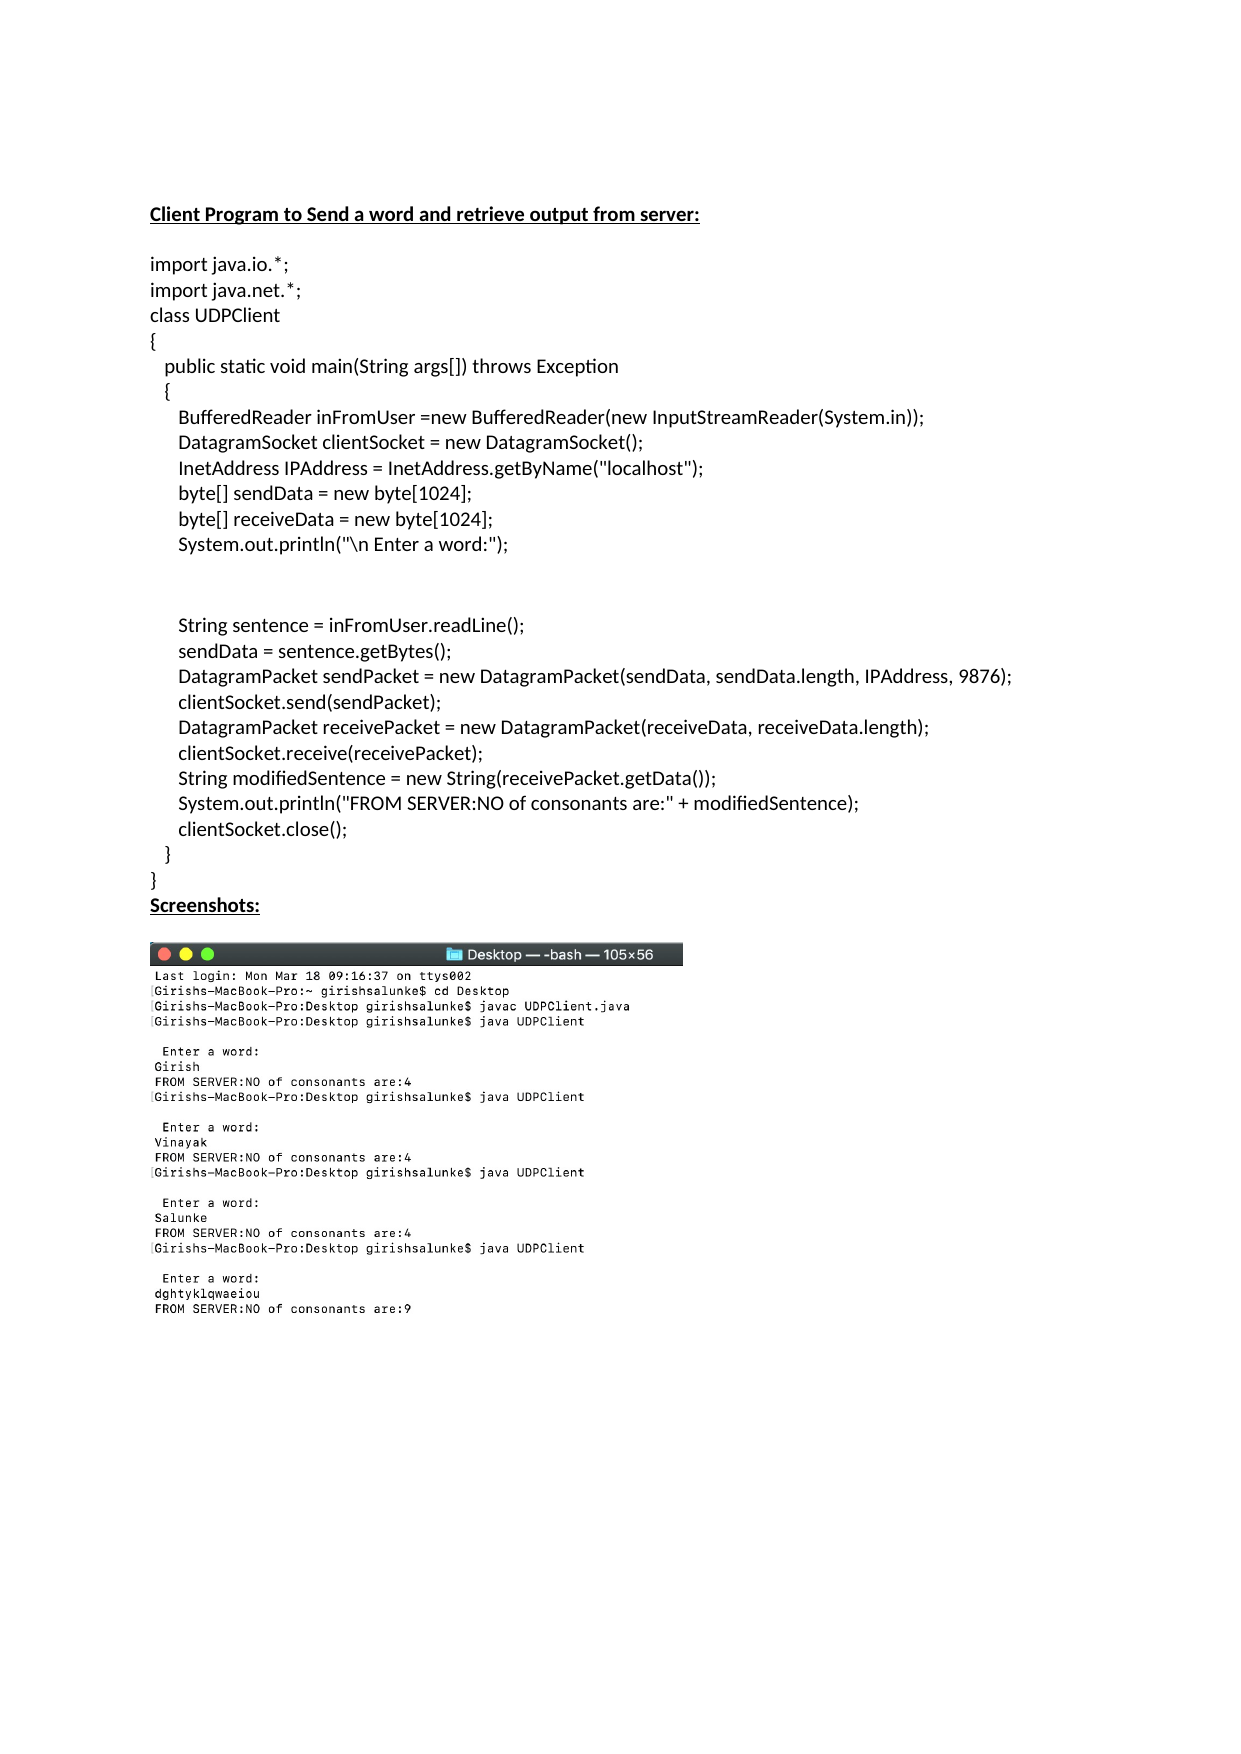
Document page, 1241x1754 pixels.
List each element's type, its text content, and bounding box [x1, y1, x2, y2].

text Client Program to Send a word and retrieve output from server: [150, 201, 1090, 226]
text sendData = sentence.getBytes(); [150, 638, 1090, 663]
text { [150, 328, 1090, 353]
text byte[] sendData = new byte[1024]; [150, 480, 1090, 506]
text } [150, 867, 1090, 892]
text DatagramSocket clientSocket = new DatagramSocket(); [150, 429, 1090, 455]
text clientSocket.send(sendPacket); [150, 689, 1090, 714]
text DatagramPacket sendPacket = new DatagramPacket(sendData, sendData.length, IPAddress, 9876); [150, 663, 1090, 689]
text System.out.println("FROM SERVER:NO of consonants are:" + modifiedSentence); [150, 791, 1090, 816]
text { [150, 379, 1090, 404]
text } [150, 841, 1090, 867]
text InetAddress IPAddress = InetAddress.getByName("localhost"); [150, 455, 1090, 480]
text Screenshots: [150, 892, 1090, 918]
text class UDPClient [150, 302, 1090, 328]
text clientSocket.receive(receivePacket); [150, 740, 1090, 765]
picture [150, 942, 683, 1318]
text String sentence = inFromUser.readLine(); [150, 613, 1090, 638]
text BufferedReader inFromUser =new BufferedReader(new InputStreamReader(System.in)); [150, 404, 1090, 429]
text clientSocket.close(); [150, 816, 1090, 841]
text import java.net.*; [150, 277, 1090, 302]
text public static void main(String args[]) throws Exception [150, 353, 1090, 379]
text DatagramPacket receivePacket = new DatagramPacket(receiveData, receiveData.length); [150, 714, 1090, 740]
text String modifiedSentence = new String(receivePacket.getData()); [150, 765, 1090, 791]
text System.out.println("\n Enter a word:"); [150, 531, 1090, 557]
text import java.io.*; [150, 252, 1090, 277]
text byte[] receiveData = new byte[1024]; [150, 506, 1090, 531]
